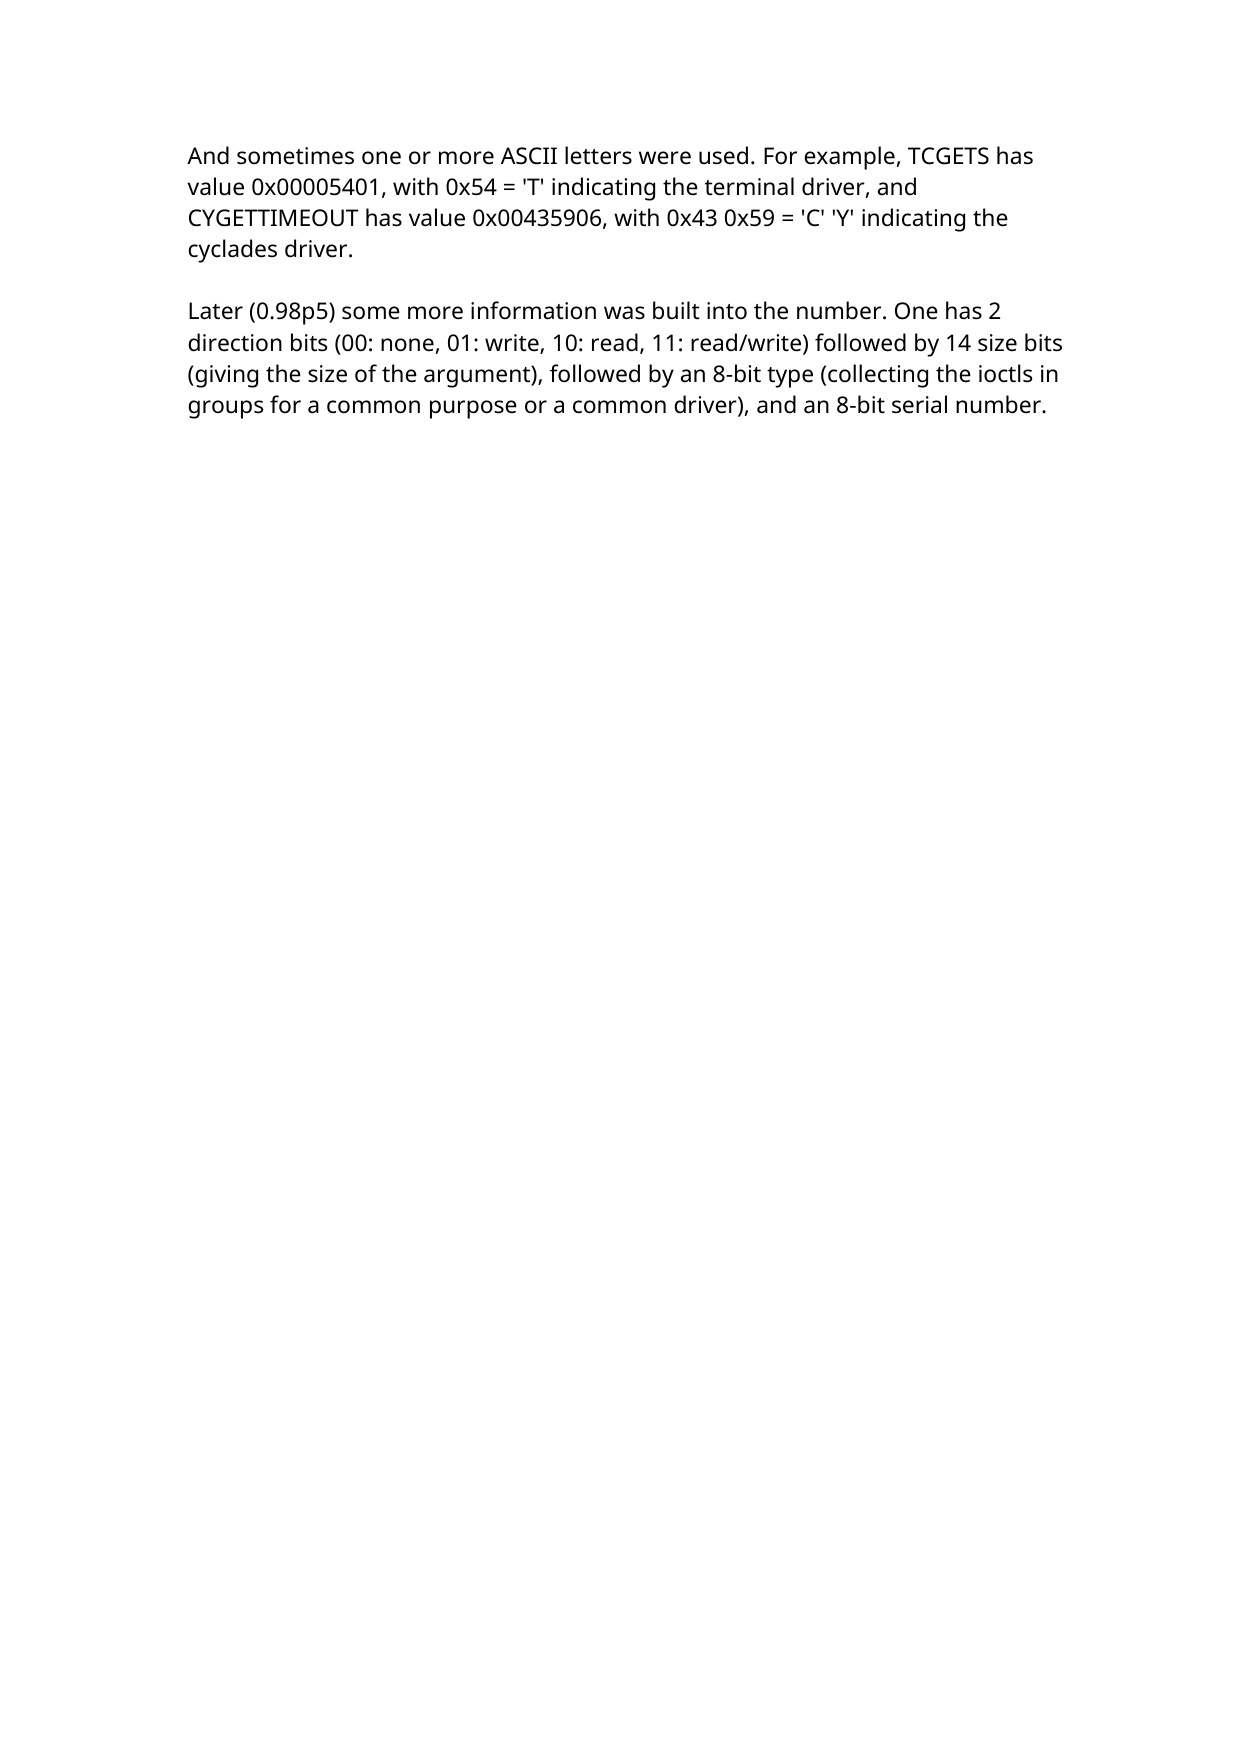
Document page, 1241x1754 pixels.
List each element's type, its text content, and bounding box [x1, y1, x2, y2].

text And sometimes one or more ASCII letters were used. For example, TCGETS has value 0x00005401, with 0x54 = 'T' indicating the terminal driver, and CYGETTIMEOUT has value 0x00435906, with 0x43 0x59 = 'C' 'Y' indicating the cyclades driver. [187, 139, 1087, 264]
text Later (0.98p5) some more information was built into the number. One has 2 direction bits (00: none, 01: write, 10: read, 11: read/write) followed by 14 size bits (giving the size of the argument), followed by an 8-bit type (collecting the ioctls in groups for a common purpose or a common driver), and an 8-bit serial number. [187, 295, 1088, 420]
